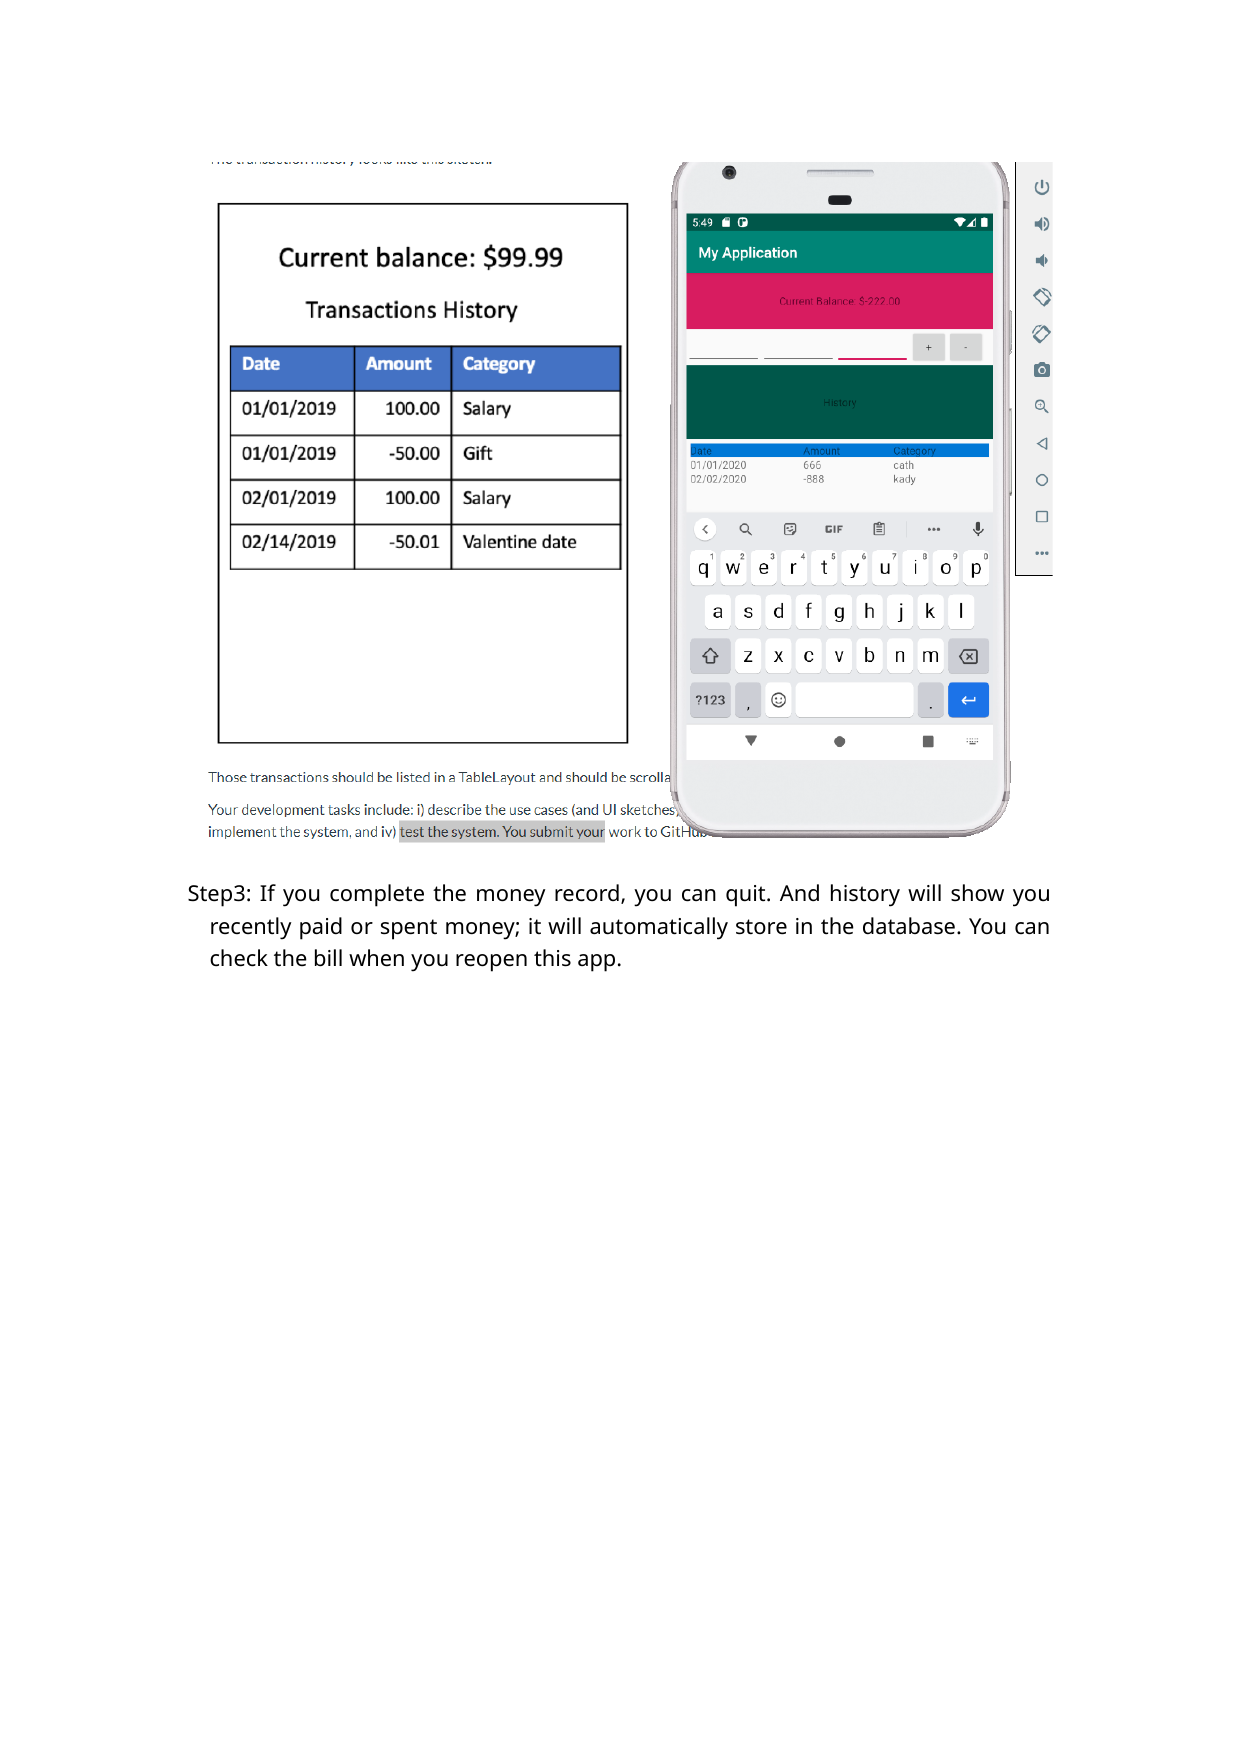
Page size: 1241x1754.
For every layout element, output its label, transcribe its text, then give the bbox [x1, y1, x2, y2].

text Step3: If you complete the money record, you can quit. And history will show you recently paid or spent money; it will automatically store in the database. You can check the bill when you reopen this app. [187, 877, 1053, 974]
picture [187, 162, 1053, 847]
